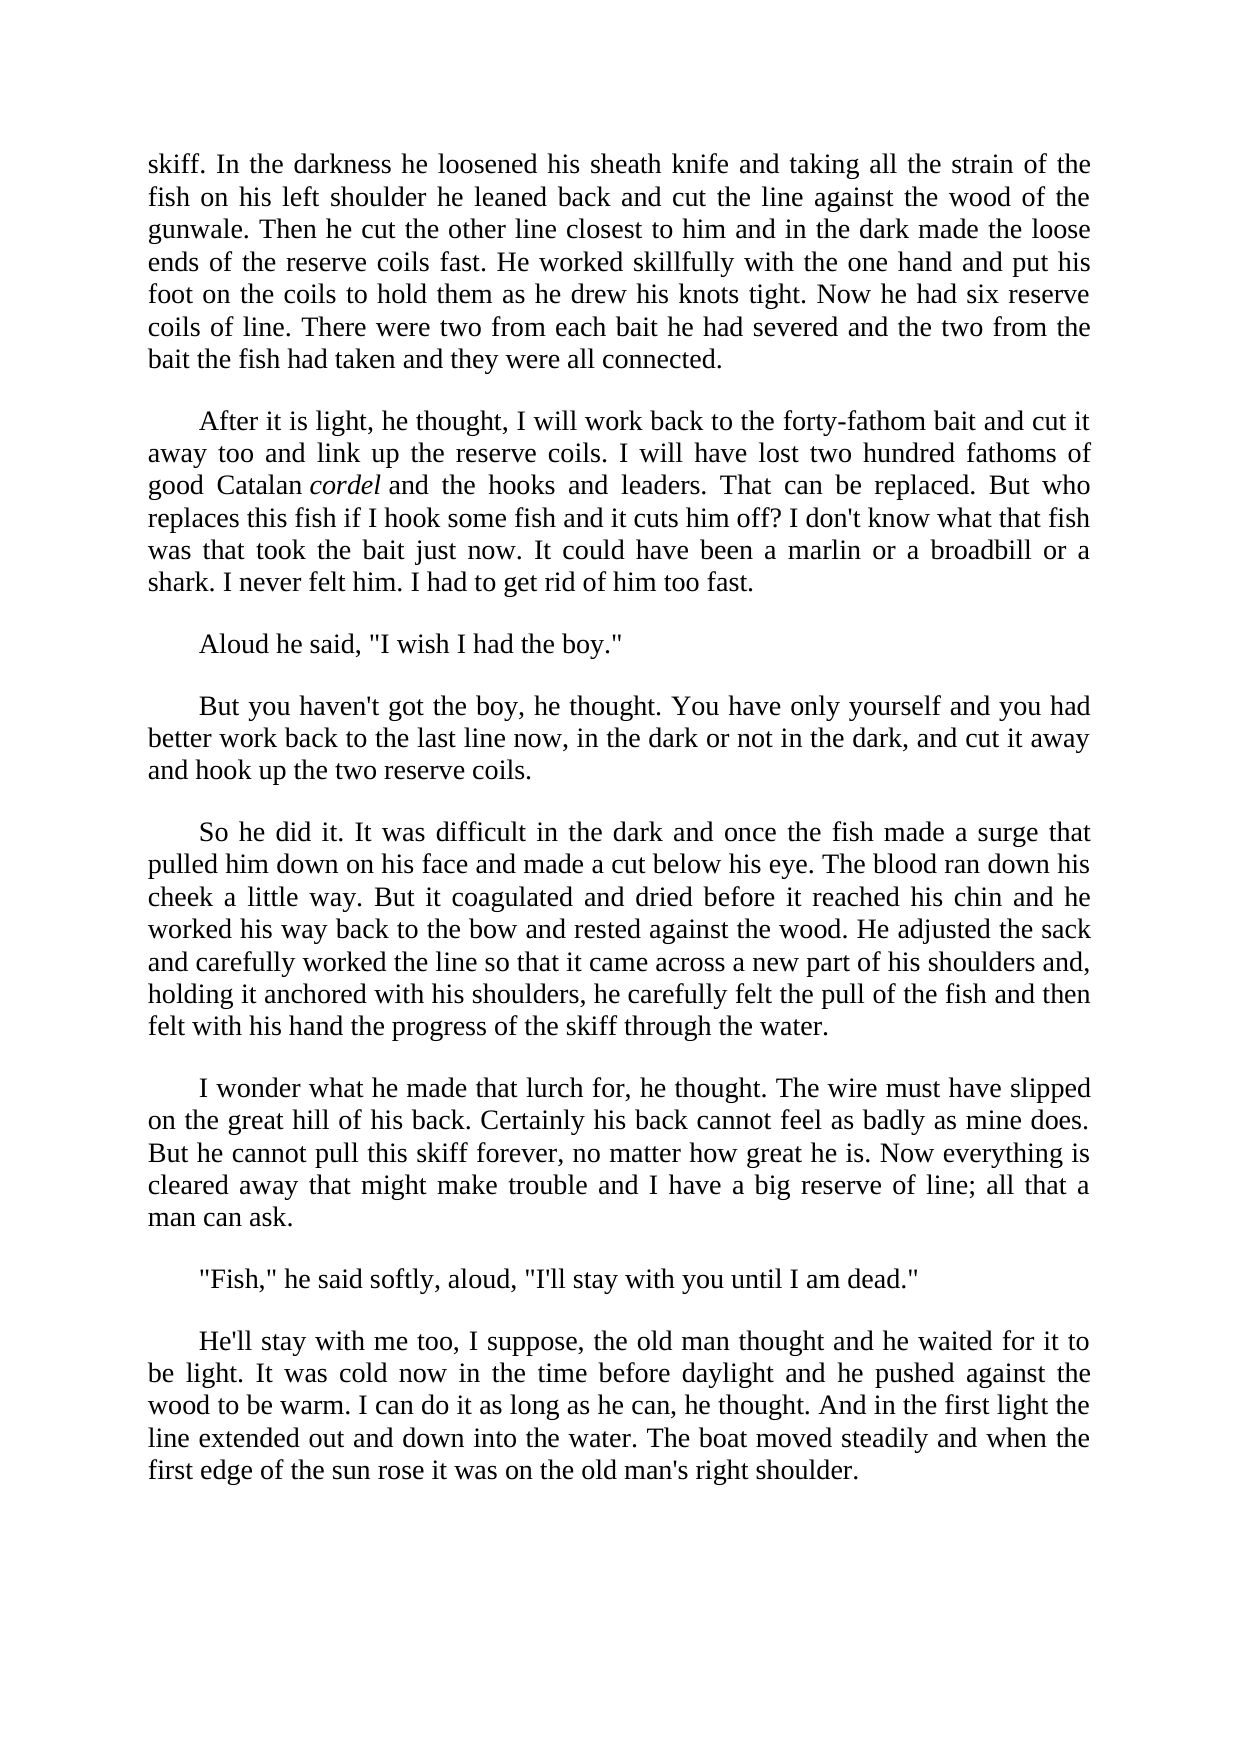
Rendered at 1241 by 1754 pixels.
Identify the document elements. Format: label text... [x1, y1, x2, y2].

text "Fish," he said softly, aloud, "I'll stay with you until I am dead." [148, 1262, 1093, 1294]
text Aloud he said, "I wish I had the boy." [148, 627, 1093, 659]
text So he did it. It was difficult in the dark and once the fish made a surge that pulled him down on his face and made a cut below his eye. The blood ran down his cheek a little way. But it coagulated and dried before it reached his chin and he worked his way back to the bow and rested against the wood. He adjusted the sack and carefully worked the line so that it came across a new part of his shoulders and, holding it anchored with his shoulders, he carefully felt the pull of the fish and then felt with his hand the progress of the skiff through the water. [148, 815, 1093, 1042]
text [148, 148, 1093, 374]
text He'll stay with me too, I suppose, the old man thought and he waited for it to be light. It was cold now in the time before daylight and he pushed against the wood to be warm. I can do it as long as he can, he thought. And in the first light the line extended out and down into the water. The boat moved steadily and when the first edge of the sun rose it was on the old man's right shoulder. [148, 1324, 1093, 1486]
text I wonder what he made that lurch for, he thought. The wire must have slipped on the great hill of his back. Certainly his back cannot feel as badly as mine does. But he cannot pull this skiff forever, no matter how great he is. Now everything is cleared away that might make trouble and I have a big reserve of line; all that a man can ask. [148, 1071, 1093, 1233]
text But you haven't got the boy, he thought. You have only yourself and you had better work back to the last line now, in the dark or not in the dark, and cut it away and hook up the two reserve coils. [148, 689, 1093, 786]
text After it is light, he thought, I will work back to the forty-fathom bait and cut it away too and link up the reserve coils. I will have lost two hundred fathoms of good Catalan cordel and the hooks and leaders. That can be replaced. But who replaces this fish if I hook some fish and it cuts him off? I don't know what that fish was that took the bait just now. It could have been a marlin or a broadbill or a shark. I never felt him. I had to get rid of him too fast. [148, 403, 1093, 598]
